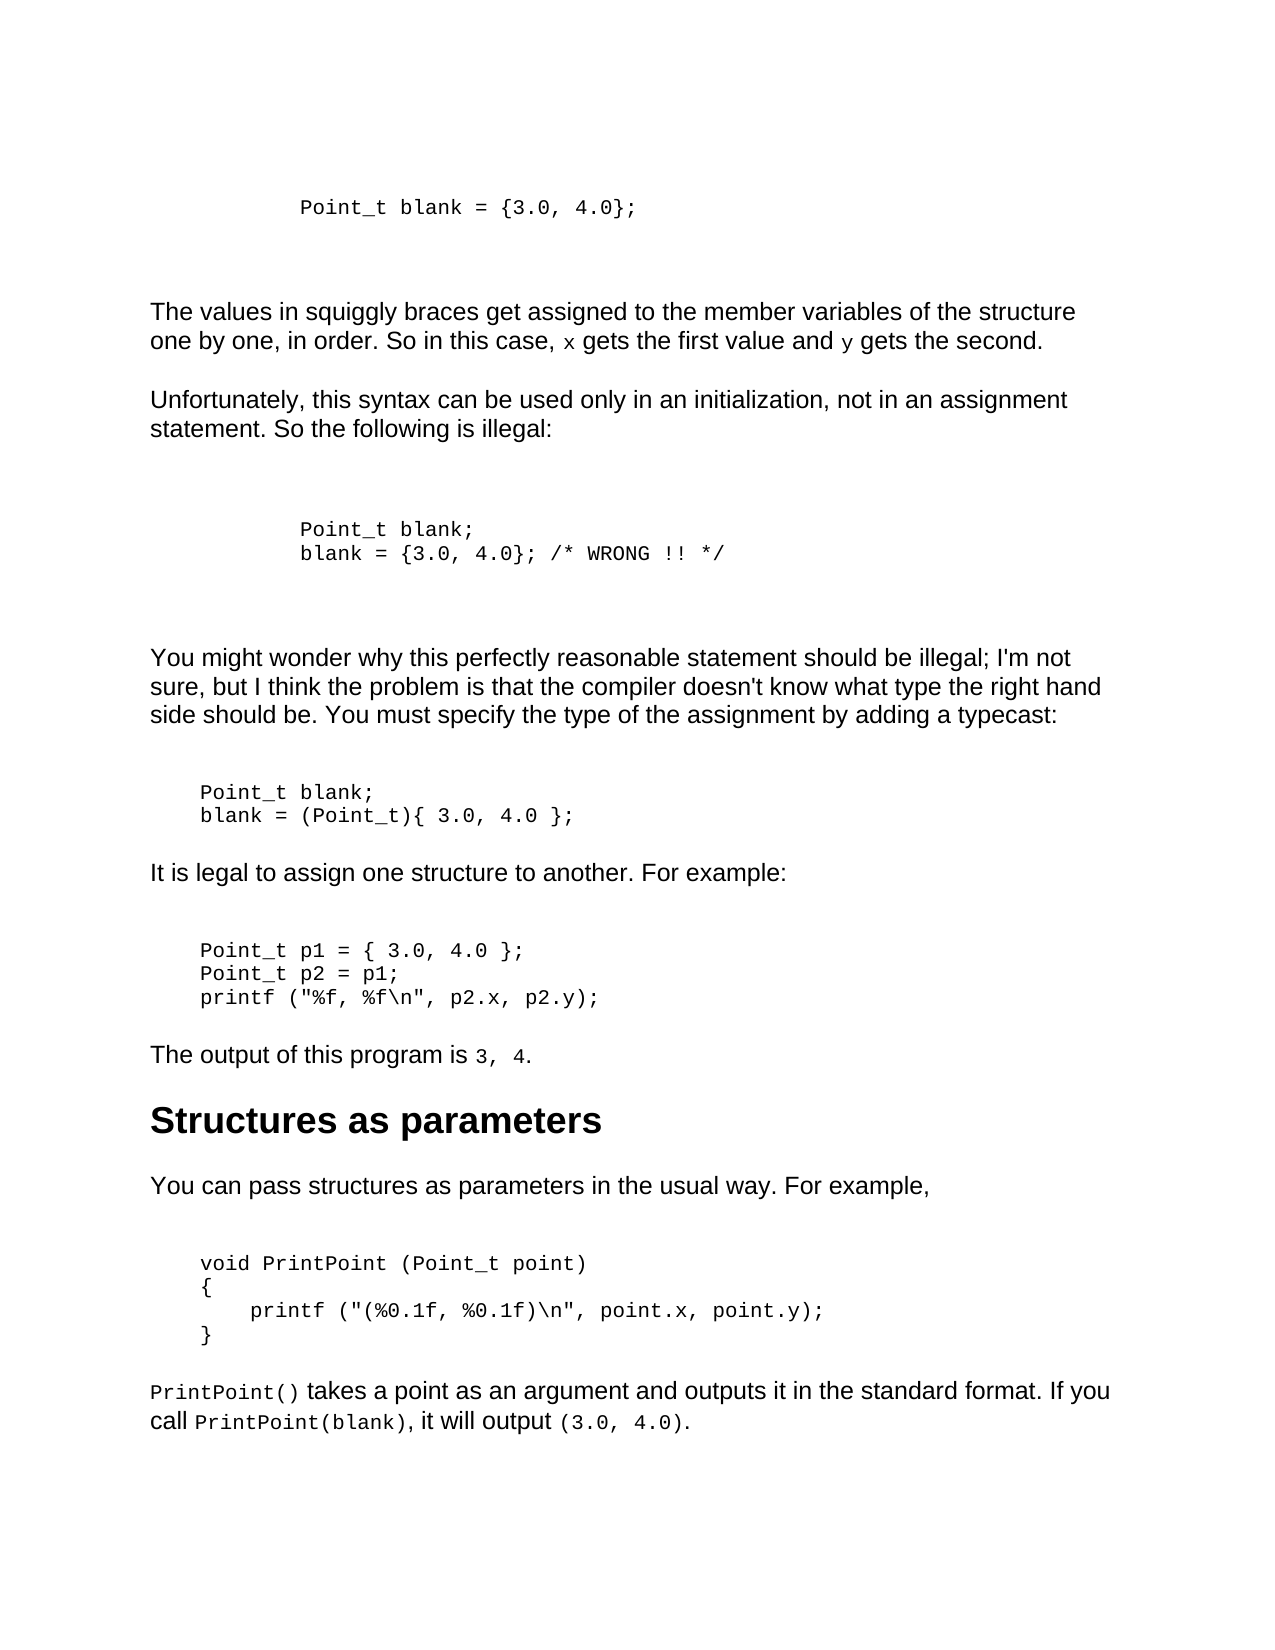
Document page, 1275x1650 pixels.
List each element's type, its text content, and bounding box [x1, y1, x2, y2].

text void PrintPoint (Point_t point) [150, 1253, 1125, 1276]
text printf ("%f, %f\n", p2.x, p2.y); [150, 987, 1125, 1011]
text Point_t blank = {3.0, 4.0}; [150, 197, 1125, 221]
text You might wonder why this perfectly reasonable statement should be illegal; I'm not sure, but I think the problem is that the compiler doesn't know what type the right hand side should be. You must specify the type of the assignment by adding a typecast: [150, 643, 1125, 729]
text printf ("(%0.1f, %0.1f)\n", point.x, point.y); [150, 1300, 1125, 1323]
text Point_t blank; [150, 782, 1125, 805]
text The values in squiggly braces get assigned to the member variables of the structure one by one, in order. So in this case, x gets the first value and y gets the second. [150, 297, 1125, 356]
text Unfortunately, this syntax can be used only in an initialization, not in an assignment statement. So the following is illegal: [150, 385, 1125, 442]
text Point_t p1 = { 3.0, 4.0 }; [150, 940, 1125, 963]
text The output of this program is 3, 4. [150, 1040, 1125, 1069]
text PrintPoint() takes a point as an argument and outputs it in the standard format. If you call PrintPoint(blank), it will output (3.0, 4.0). [150, 1376, 1125, 1436]
text Point_t blank; [150, 519, 1125, 543]
text { [150, 1276, 1125, 1300]
text } [150, 1323, 1125, 1347]
text blank = {3.0, 4.0}; /* WRONG !! */ [150, 543, 1125, 566]
text blank = (Point_t){ 3.0, 4.0 }; [150, 805, 1125, 829]
subtitle Structures as parameters [150, 1099, 1125, 1142]
text Point_t p2 = p1; [150, 963, 1125, 987]
text You can pass structures as parameters in the usual way. For example, [150, 1171, 1125, 1200]
text It is legal to assign one structure to another. For example: [150, 858, 1125, 887]
